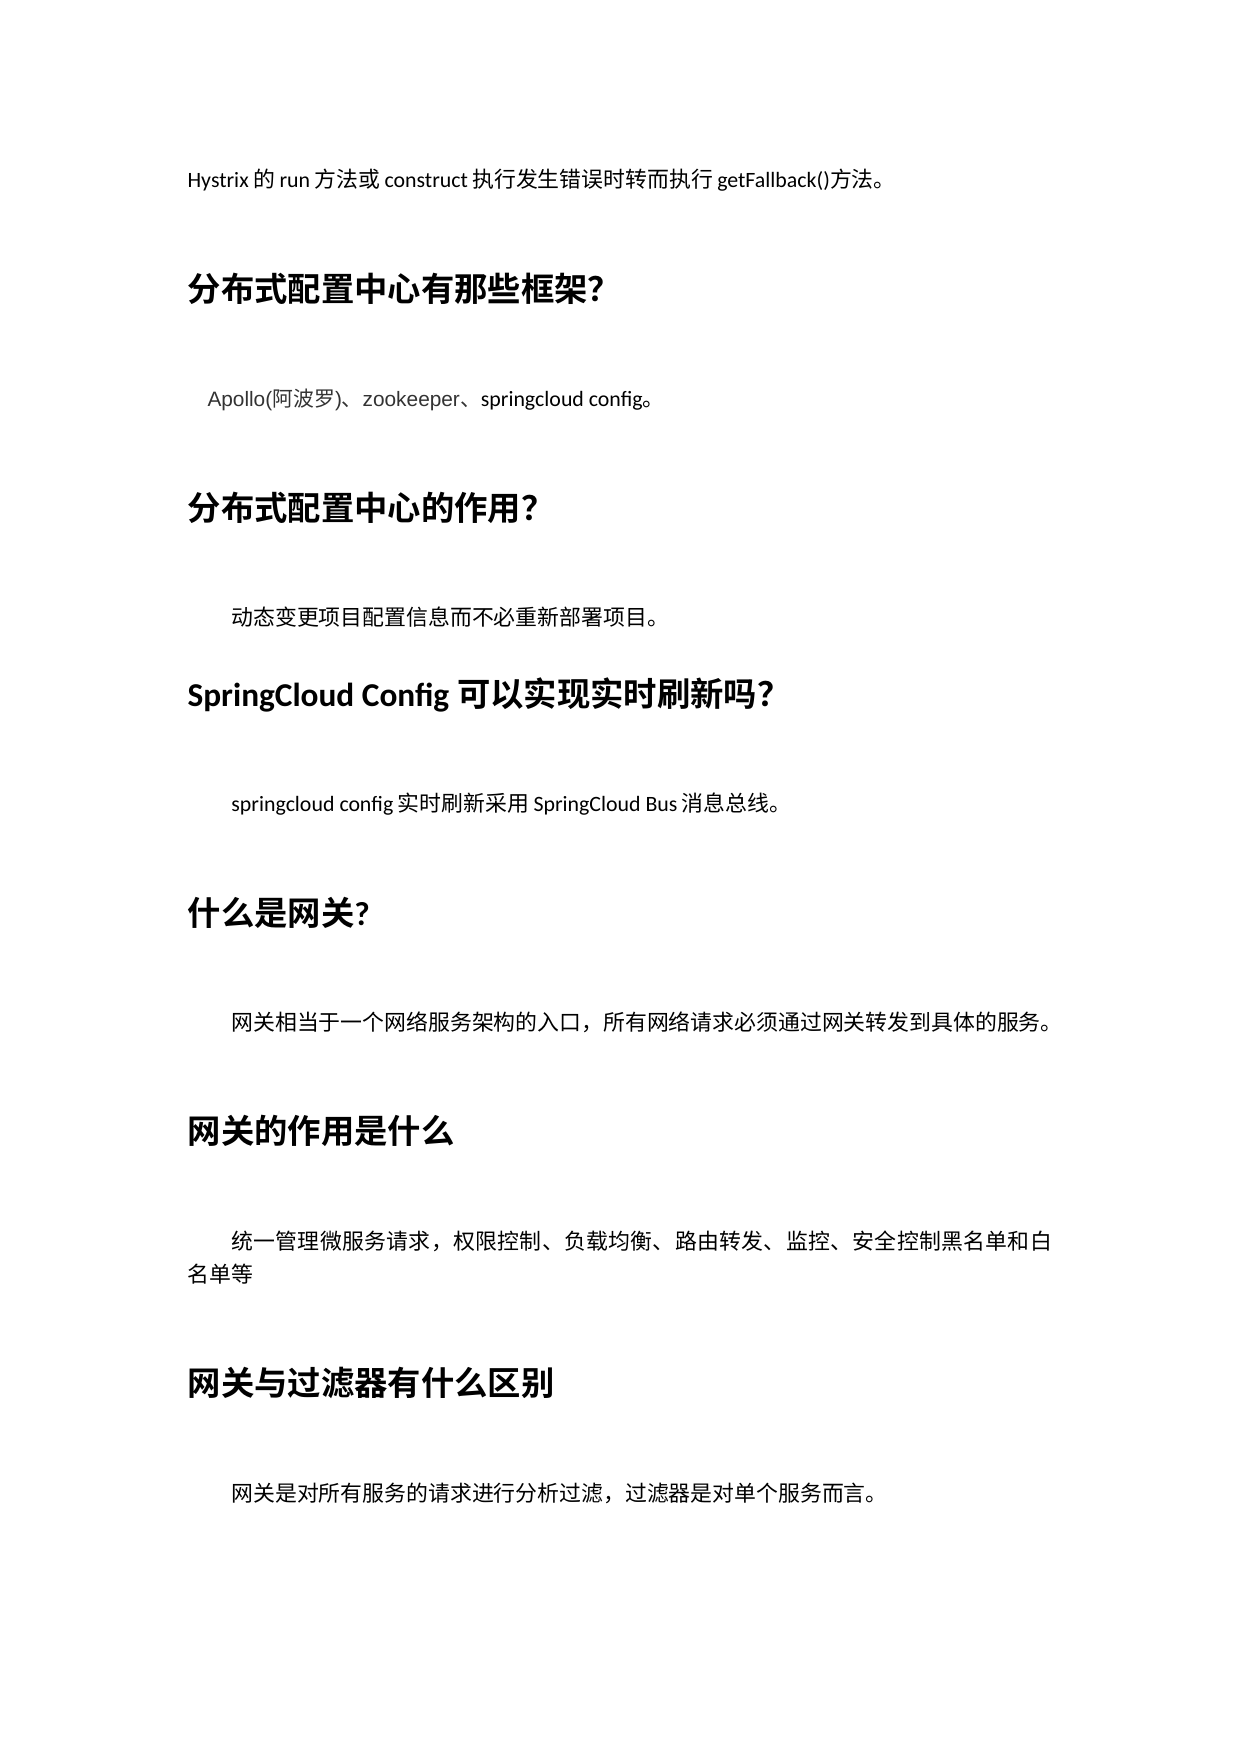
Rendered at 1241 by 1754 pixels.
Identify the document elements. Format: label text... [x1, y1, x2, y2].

subtitle 什么是网关? [187, 878, 1053, 943]
text 动态变更项目配置信息而不必重新部署项目。 [187, 600, 1053, 632]
text springcloud config实时刷新采用SpringCloud Bus消息总线。 [187, 786, 1053, 818]
subtitle 网关与过滤器有什么区别 [187, 1348, 1053, 1413]
text 统一管理微服务请求，权限控制、负载均衡、路由转发、监控、安全控制黑名单和白名单等 [187, 1224, 1053, 1289]
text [187, 162, 1053, 194]
subtitle 网关的作用是什么 [187, 1097, 1053, 1162]
text 网关相当于一个网络服务架构的入口，所有网络请求必须通过网关转发到具体的服务。 [187, 1005, 1053, 1037]
subtitle 分布式配置中心有那些框架？ [187, 254, 1053, 319]
text Apollo(阿波罗)、zookeeper、springcloud config。 [187, 381, 1053, 413]
subtitle SpringCloud Config 可以实现实时刷新吗？ [187, 659, 1053, 724]
text 网关是对所有服务的请求进行分析过滤，过滤器是对单个服务而言。 [187, 1475, 1053, 1508]
subtitle 分布式配置中心的作用？ [187, 473, 1053, 538]
